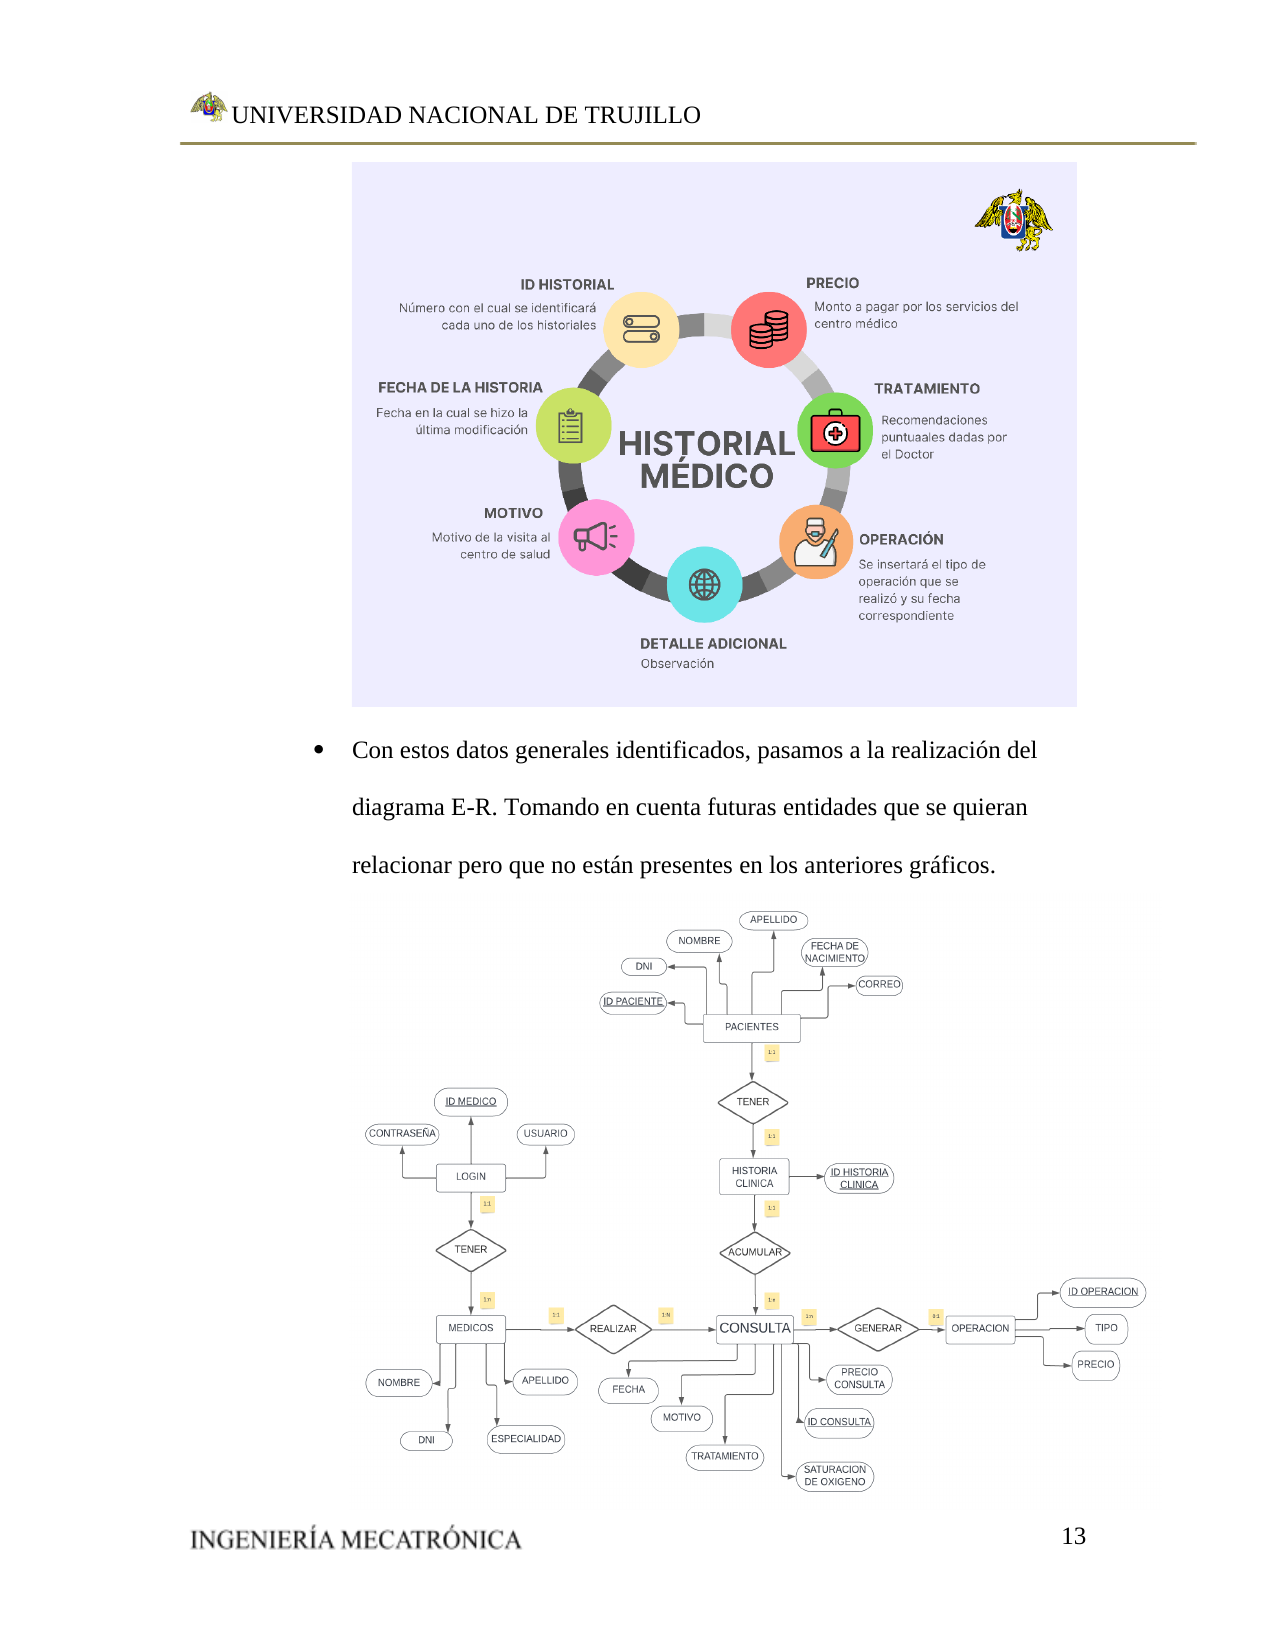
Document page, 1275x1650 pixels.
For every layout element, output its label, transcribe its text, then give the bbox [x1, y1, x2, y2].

picture [190, 91, 228, 123]
picture [351, 162, 1077, 707]
picture [176, 893, 1163, 1570]
list Con estos datos generales identificados, pasamos a la realización del diagrama E-R. Tomando en cuenta futuras entidades que se quieran relacionar pero que no están presentes en los anteriores gráficos. [314, 735, 1112, 879]
